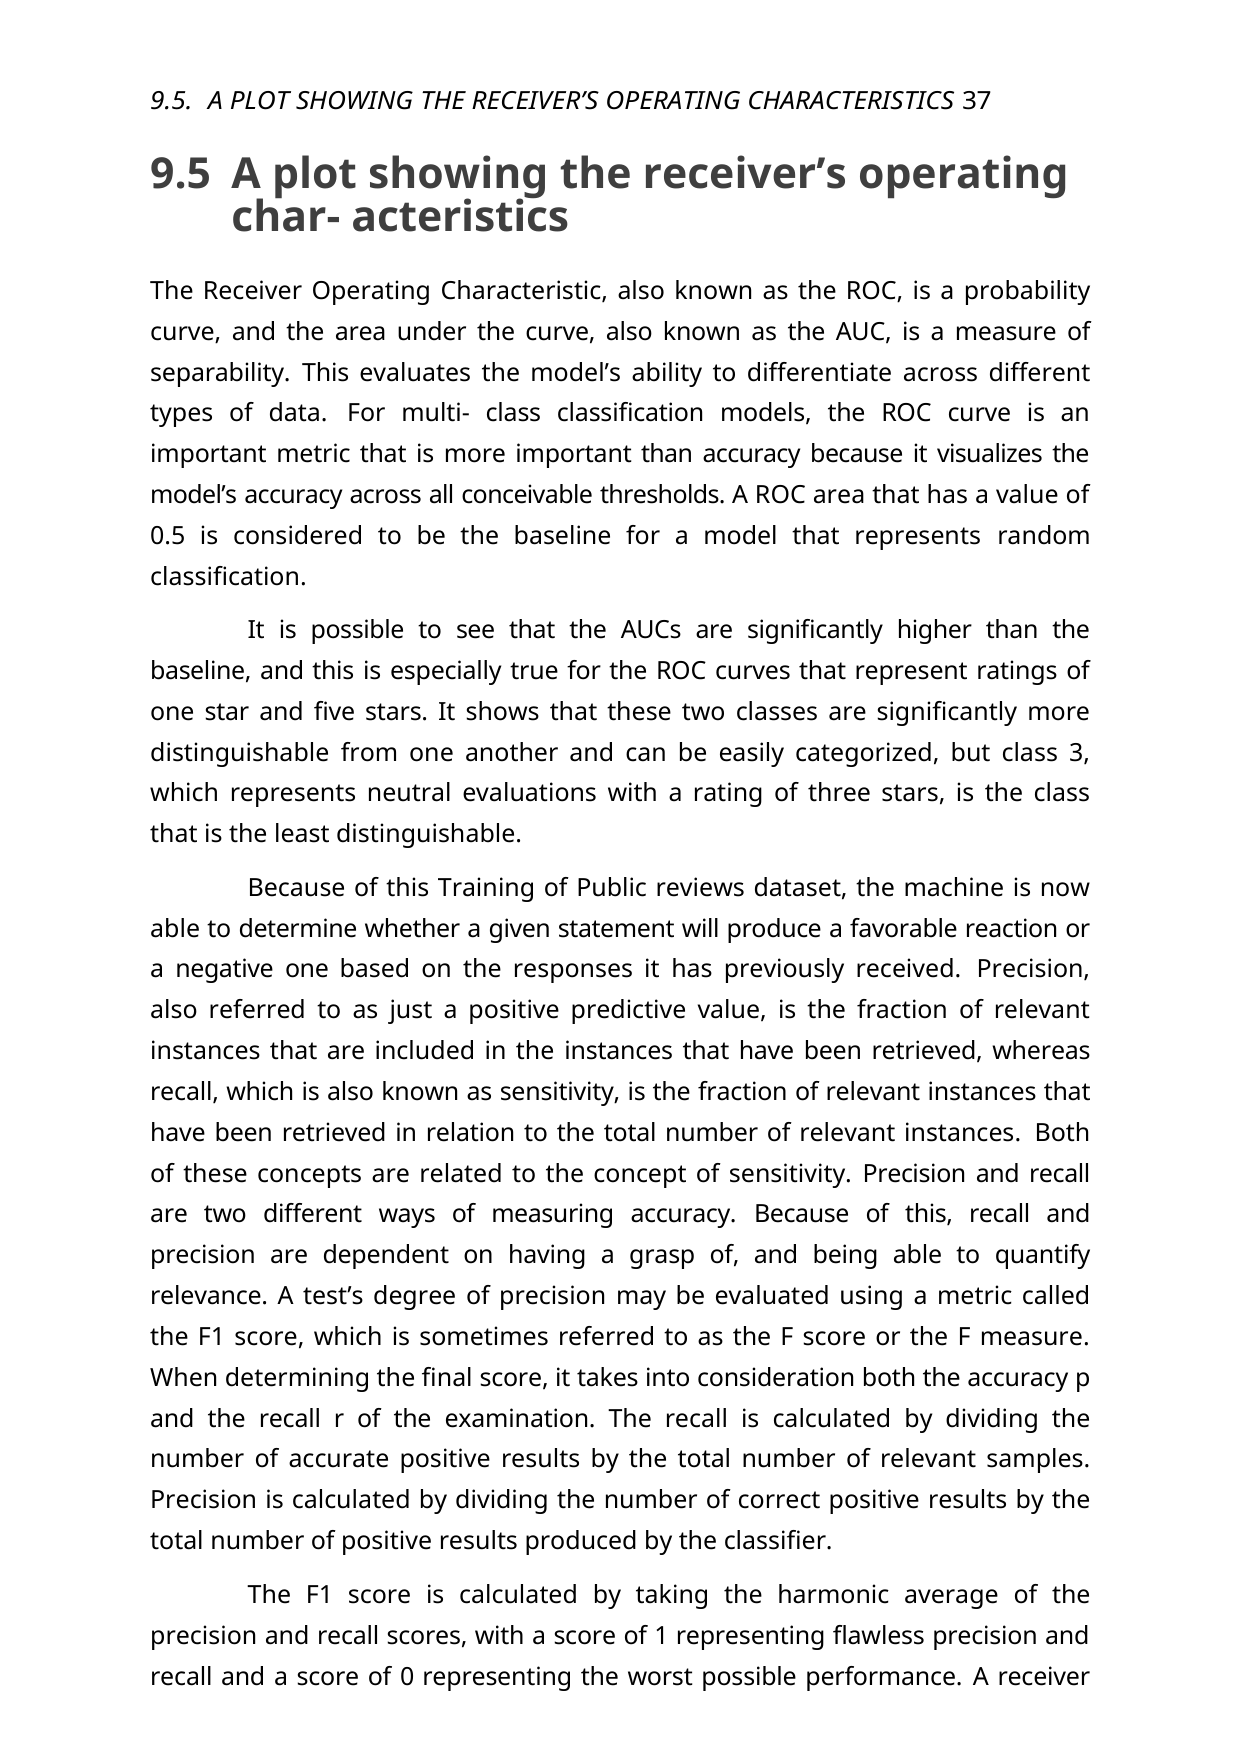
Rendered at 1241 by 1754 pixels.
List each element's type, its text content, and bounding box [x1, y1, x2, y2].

text 9.5. A PLOT SHOWING THE RECEIVER’S OPERATING CHARACTERISTICS 37 [150, 83, 1221, 117]
text It is possible to see that the AUCs are significantly higher than the baseline, and this is especially true for the ROC curves that represent ratings of one star and five stars. It shows that these two classes are significantly more distinguishable from one another and can be easily categorized, but class 3, which represents neutral evaluations with a rating of three stars, is the class that is the least distinguishable. [150, 612, 1091, 850]
text The Receiver Operating Characteristic, also known as the ROC, is a probability curve, and the area under the curve, also known as the AUC, is a measure of separability. This evaluates the model’s ability to differentiate across different types of data. For multi- class classification models, the ROC curve is an important metric that is more important than accuracy because it visualizes the model’s accuracy across all conceivable thresholds. A ROC area that has a value of 0.5 is considered to be the baseline for a model that represents random classification. [150, 272, 1091, 592]
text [150, 1577, 1091, 1692]
text Because of this Training of Public reviews dataset, the machine is now able to determine whether a given statement will produce a favorable reaction or a negative one based on the responses it has previously received. Precision, also referred to as just a positive predictive value, is the fraction of relevant instances that are included in the instances that have been retrieved, whereas recall, which is also known as sensitivity, is the fraction of relevant instances that have been retrieved in relation to the total number of relevant instances. Both of these concepts are related to the concept of sensitivity. Precision and recall are two different ways of measuring accuracy. Because of this, recall and precision are dependent on having a grasp of, and being able to quantify relevance. A test’s degree of precision may be evaluated using a metric called the F1 score, which is sometimes referred to as the F score or the F measure. When determining the final score, it takes into consideration both the accuracy p and the recall r of the examination. The recall is calculated by dividing the number of accurate positive results by the total number of relevant samples. Precision is calculated by dividing the number of correct positive results by the total number of positive results produced by the classifier. [150, 869, 1091, 1557]
subtitle A plot showing the receiver’s operating char- acteristics [150, 153, 1104, 243]
